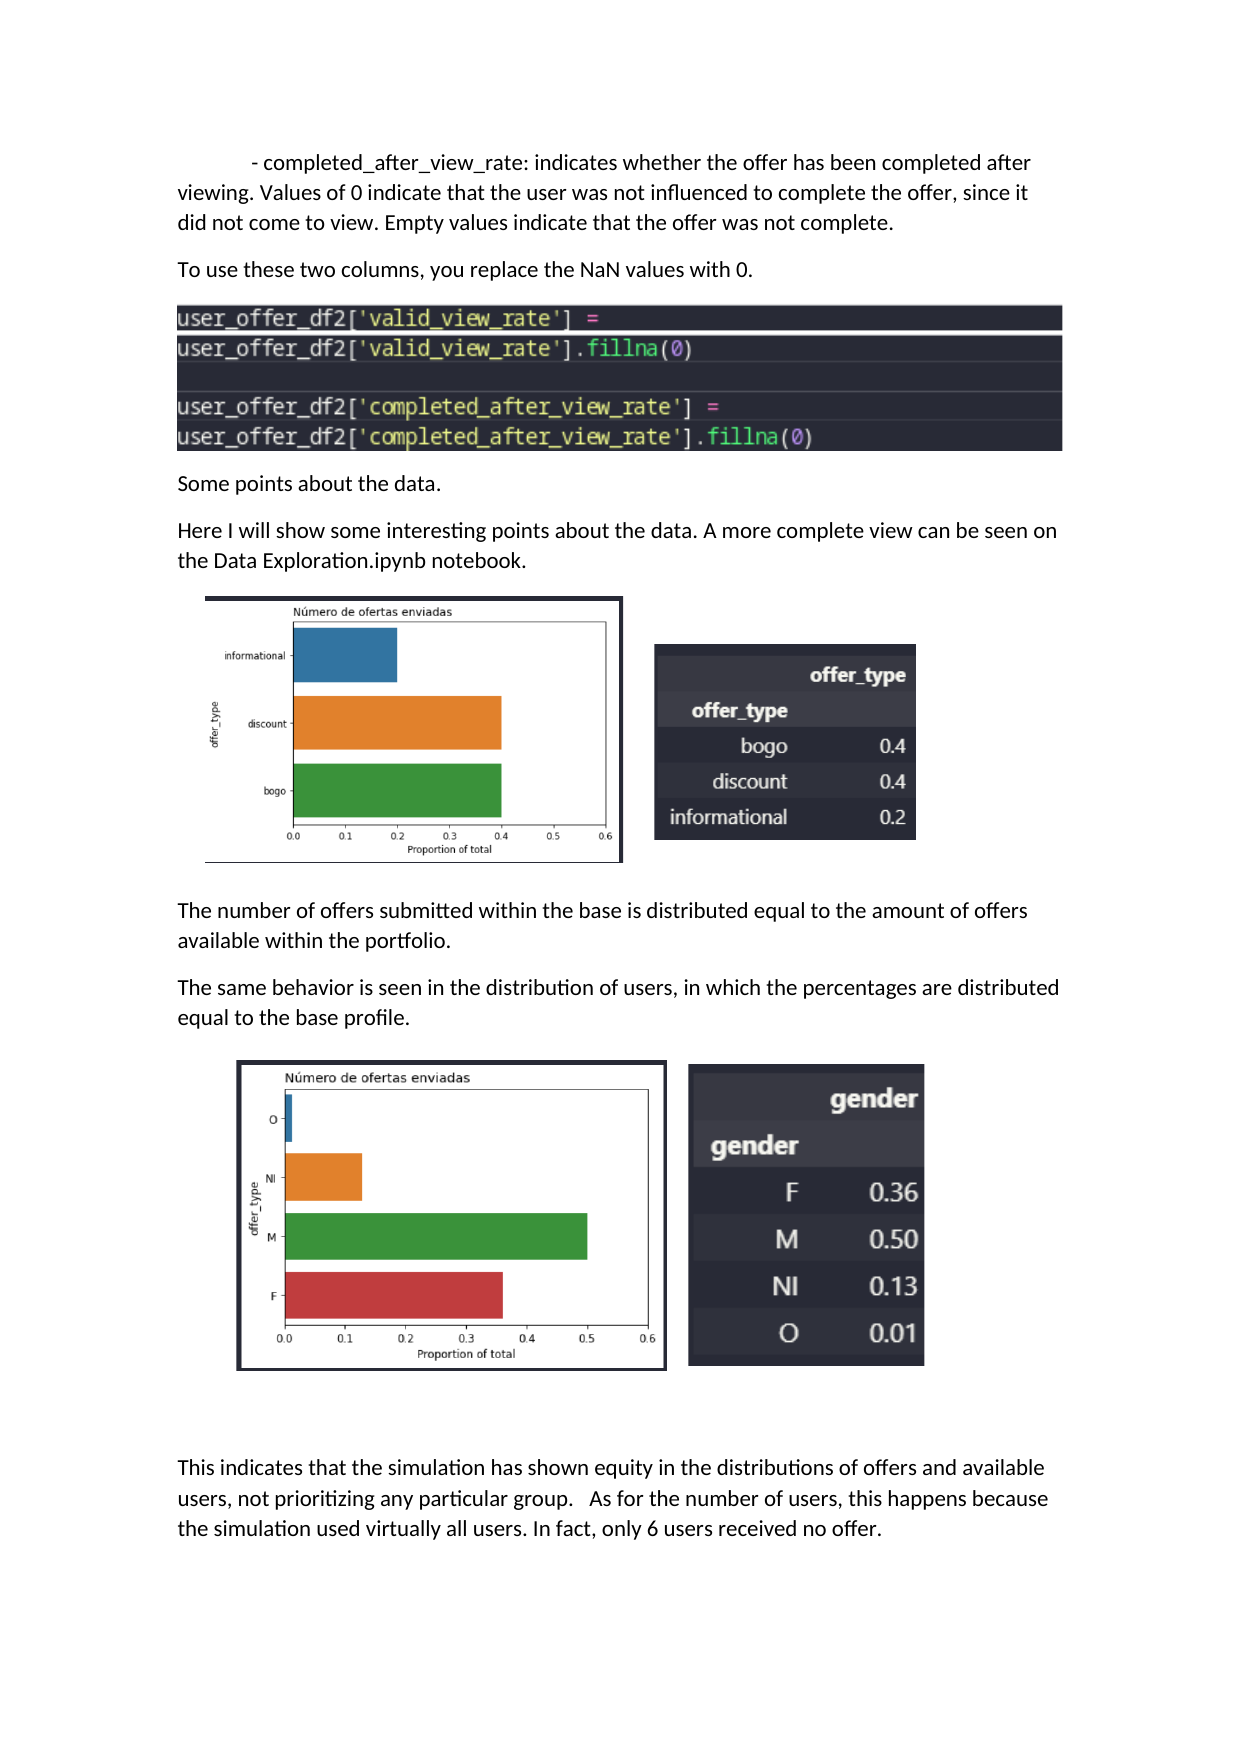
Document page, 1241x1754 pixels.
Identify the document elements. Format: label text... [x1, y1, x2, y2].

text The same behavior is seen in the distribution of users, in which the percentages are distributed equal to the base profile. [177, 973, 1063, 1031]
picture [235, 1060, 667, 1370]
text This indicates that the simulation has shown equity in the distributions of offers and available users, not prioritizing any particular group. As for the number of users, this happens because the simulation used virtually all users. In fact, only 6 users received no offer. [177, 1453, 1063, 1542]
text - completed_after_view_rate: indicates whether the offer has been completed after viewing. Values of 0 indicate that the user was not influenced to complete the offer, since it did not come to view. Empty values indicate that the offer was not complete. [177, 148, 1063, 236]
picture [653, 644, 915, 838]
text To use these two columns, you replace the NaN values with 0. [177, 255, 1063, 283]
text Some points about the data. [177, 469, 1063, 497]
text The number of offers submitted within the base is distributed equal to the amount of offers available within the portfolio. [177, 896, 1063, 954]
picture [204, 596, 623, 862]
text Here I will show some interesting points about the data. A more complete view can be seen on the Data Exploration.ipynb notebook. [177, 516, 1063, 574]
picture [686, 1064, 923, 1363]
